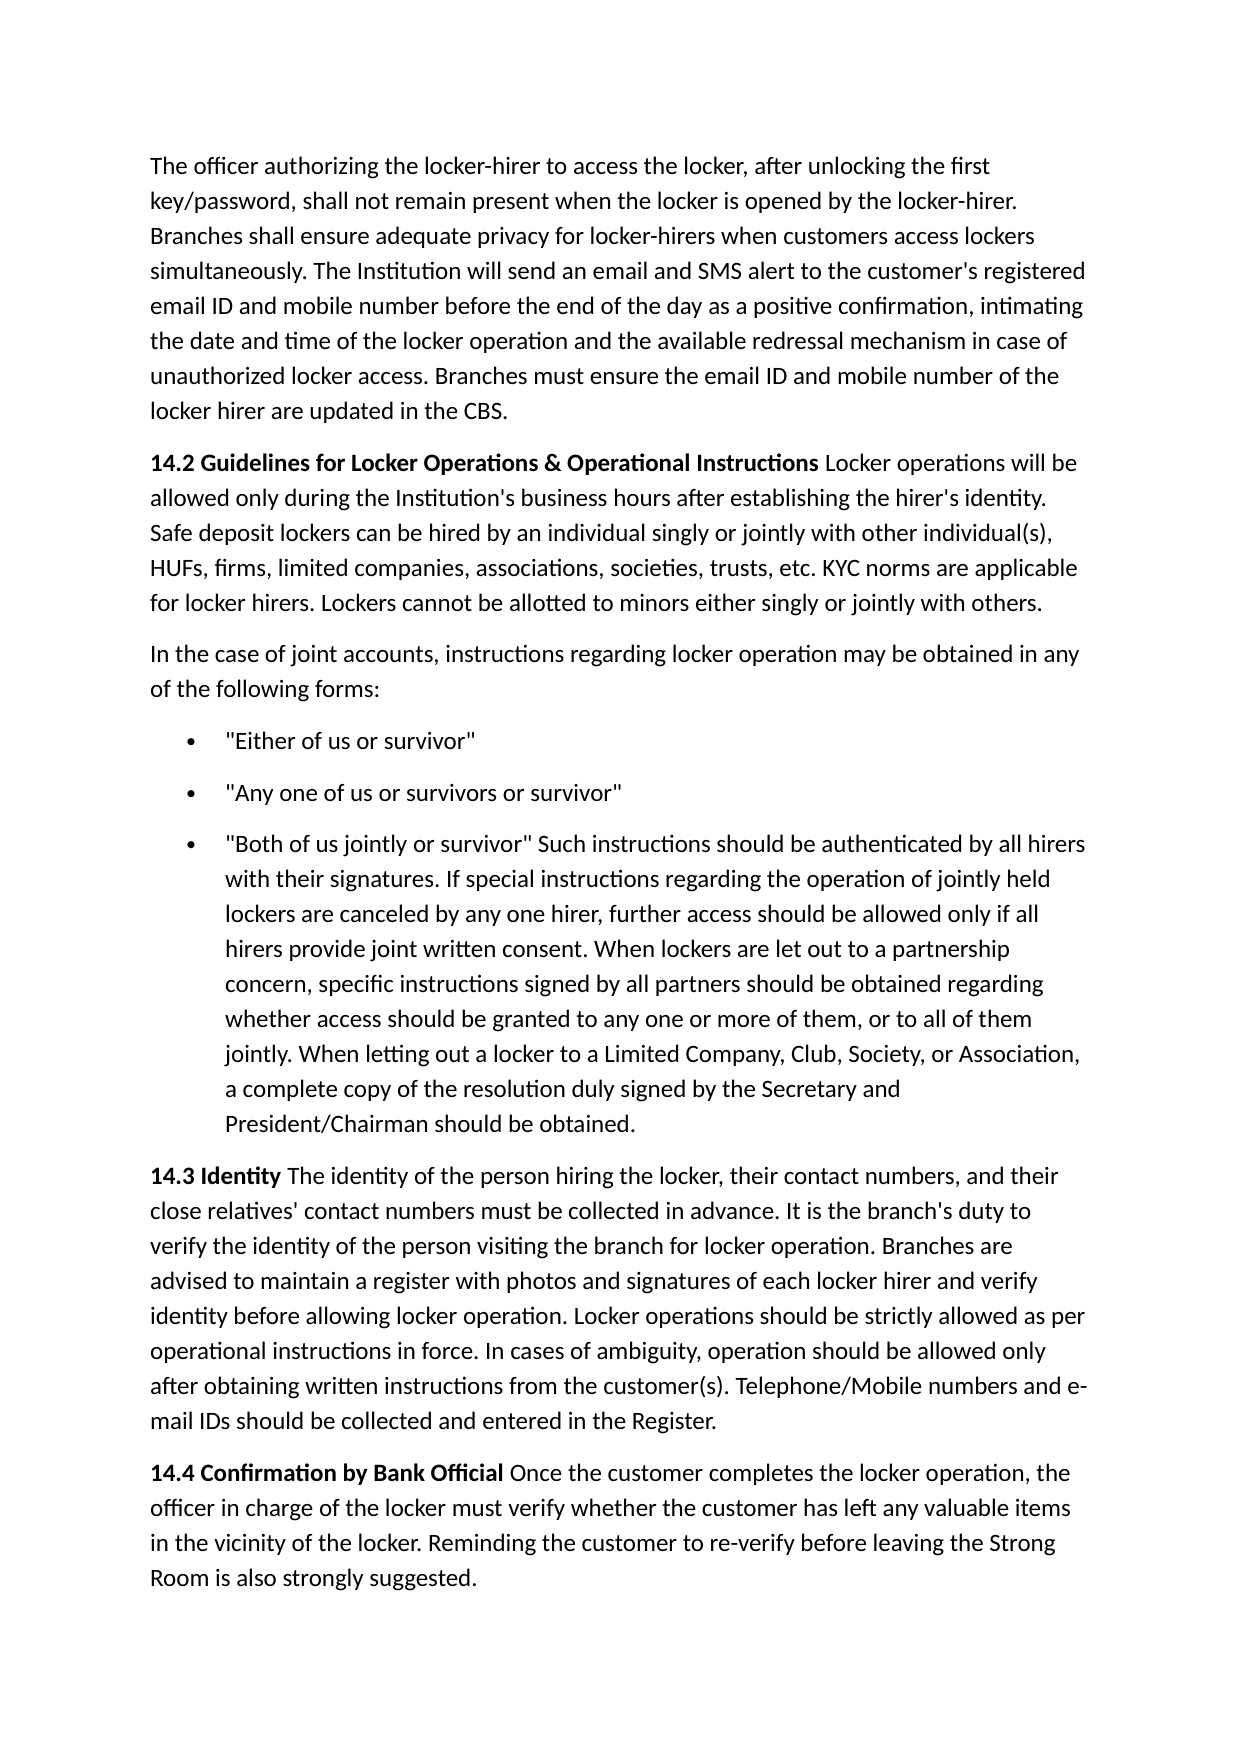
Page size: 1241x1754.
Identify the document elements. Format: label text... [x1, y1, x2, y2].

text 14.3 Identity The identity of the person hiring the locker, their contact numbers, and their close relatives' contact numbers must be collected in advance. It is the branch's duty to verify the identity of the person visiting the branch for locker operation. Branches are advised to maintain a register with photos and signatures of each locker hirer and verify identity before allowing locker operation. Locker operations should be strictly allowed as per operational instructions in force. In cases of ambiguity, operation should be allowed only after obtaining written instructions from the customer(s). Telephone/Mobile numbers and e-mail IDs should be collected and entered in the Register. [150, 1160, 1090, 1436]
list "Both of us jointly or survivor" Such instructions should be authenticated by all hirers with their signatures. If special instructions regarding the operation of jointly held lockers are canceled by any one hirer, further access should be allowed only if all hirers provide joint written consent. When lockers are let out to a partnership concern, specific instructions signed by all partners should be obtained regarding whether access should be granted to any one or more of them, or to all of them jointly. When letting out a locker to a Limited Company, Club, Society, or Association, a complete copy of the resolution duly signed by the Secretary and President/Chairman should be obtained. [187, 828, 1090, 1139]
list "Either of us or survivor" [187, 725, 1090, 756]
text 14.4 Confirmation by Bank Official Once the customer completes the locker operation, the officer in charge of the locker must verify whether the customer has left any valuable items in the vicinity of the locker. Reminding the customer to re-verify before leaving the Strong Room is also strongly suggested. [150, 1457, 1090, 1592]
text In the case of joint accounts, instructions regarding locker operation may be obtained in any of the following forms: [150, 638, 1090, 704]
list "Any one of us or survivors or survivor" [187, 777, 1090, 807]
text The officer authorizing the locker-hirer to access the locker, after unlocking the first key/password, shall not remain present when the locker is opened by the locker-hirer. Branches shall ensure adequate privacy for locker-hirers when customers access lockers simultaneously. The Institution will send an email and SMS alert to the customer's registered email ID and mobile number before the end of the day as a positive confirmation, intimating the date and time of the locker operation and the available redressal mechanism in case of unauthorized locker access. Branches must ensure the email ID and mobile number of the locker hirer are updated in the CBS. [150, 150, 1090, 426]
text 14.2 Guidelines for Locker Operations & Operational Instructions Locker operations will be allowed only during the Institution's business hours after establishing the hirer's identity. Safe deposit lockers can be hired by an individual singly or jointly with other individual(s), HUFs, firms, limited companies, associations, societies, trusts, etc. KYC norms are applicable for locker hirers. Lockers cannot be allotted to minors either singly or jointly with others. [150, 447, 1090, 617]
